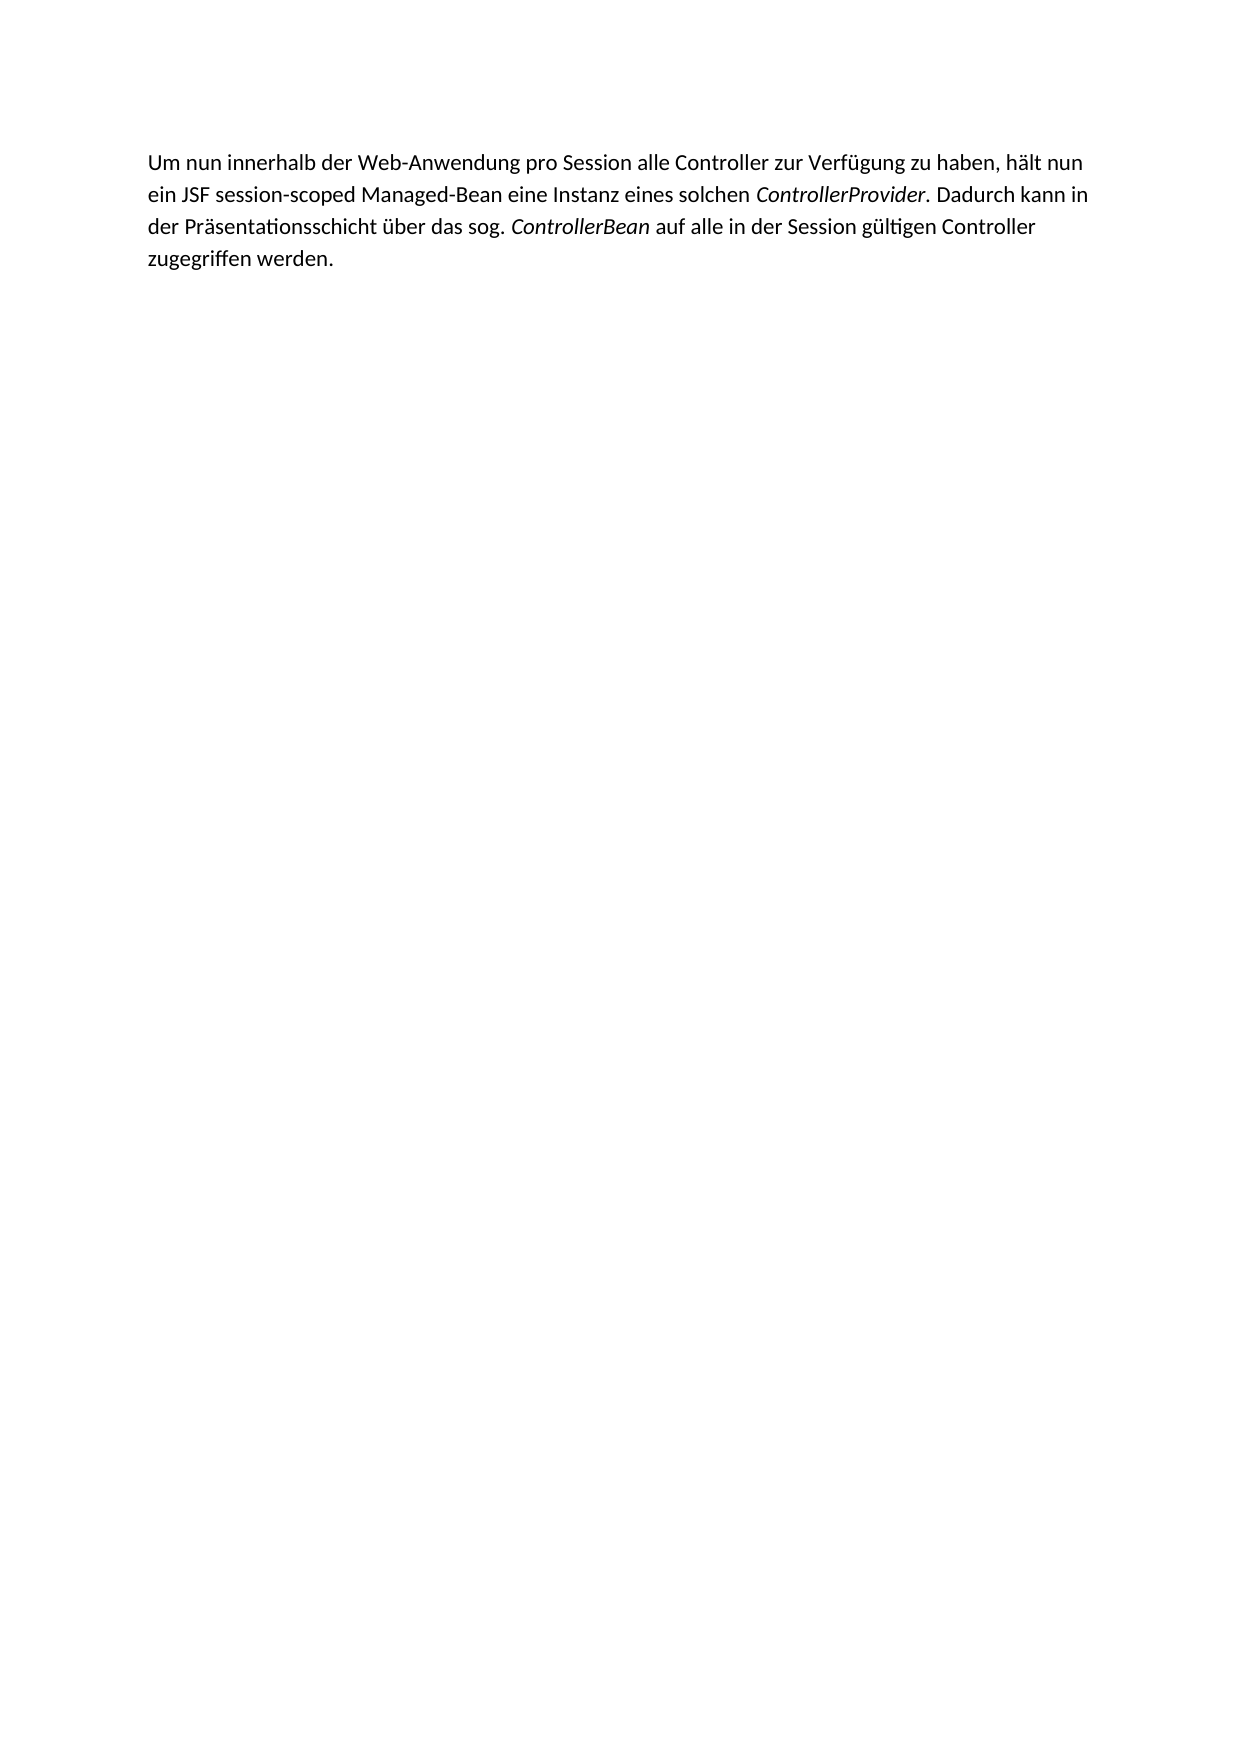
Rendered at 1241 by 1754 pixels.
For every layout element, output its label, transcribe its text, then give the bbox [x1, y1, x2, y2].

text Um nun innerhalb der Web-Anwendung pro Session alle Controller zur Verfügung zu haben, hält nun ein JSF session-scoped Managed-Bean eine Instanz eines solchen ControllerProvider. Dadurch kann in der Präsentationsschicht über das sog. ControllerBean auf alle in der Session gültigen Controller zugegriffen werden. [148, 148, 1093, 272]
